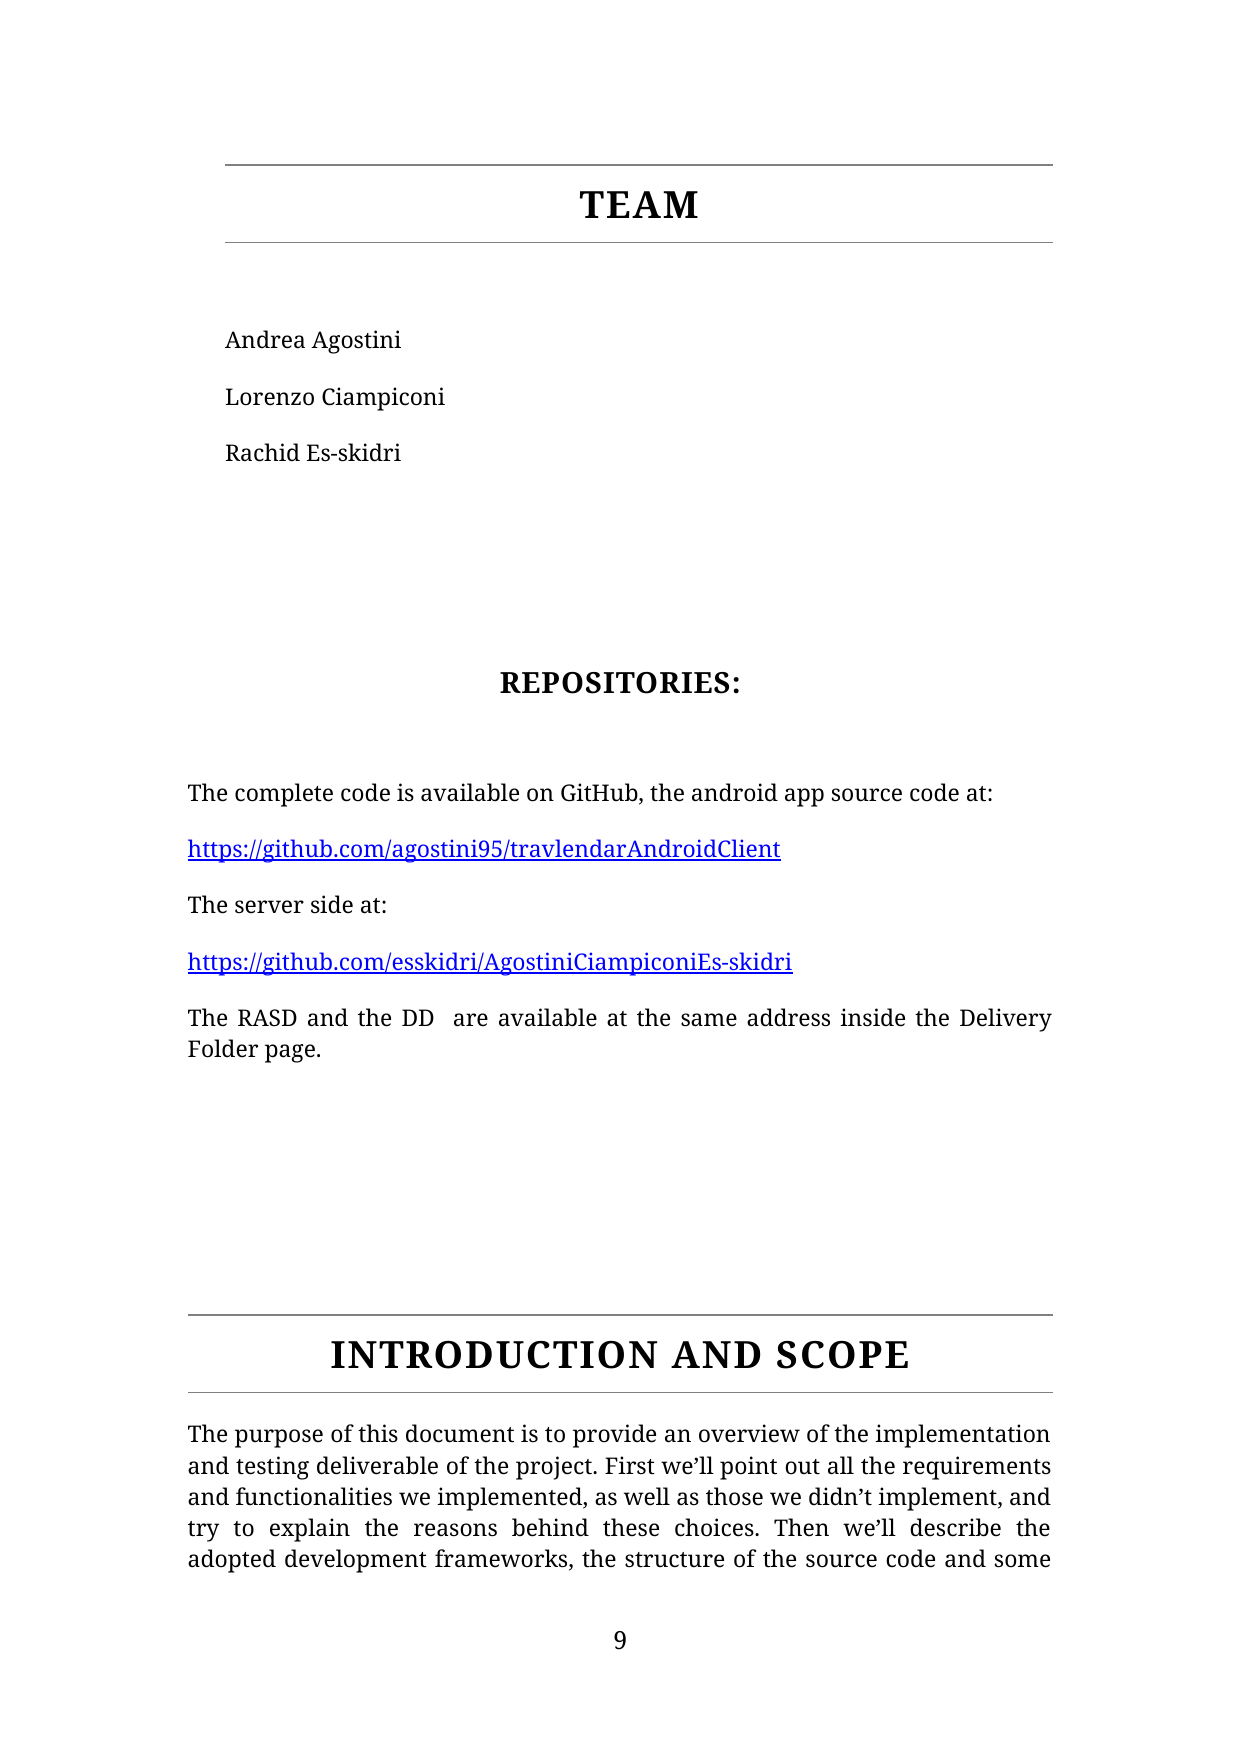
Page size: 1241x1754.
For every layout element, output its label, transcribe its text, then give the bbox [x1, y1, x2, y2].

subtitle Team [225, 166, 1053, 242]
subtitle Repositories: [187, 662, 1053, 702]
subtitle Introduction and scope [187, 1315, 1053, 1393]
text The RASD and the DD are available at the same address inside the Delivery Folder page. [187, 1002, 1053, 1064]
text The server side at: [187, 889, 1053, 920]
text Lorenzo Ciampiconi [187, 381, 1053, 412]
text Andrea Agostini [187, 324, 1053, 356]
text https://github.com/agostini95/travlendarAndroidClient [187, 833, 1053, 864]
text Rachid Es-skidri [187, 437, 1053, 468]
text https://github.com/esskidri/AgostiniCiampiconiEs-skidri [187, 945, 1053, 977]
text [187, 1418, 1053, 1574]
text The complete code is available on GitHub, the android app source code at: [187, 777, 1053, 808]
